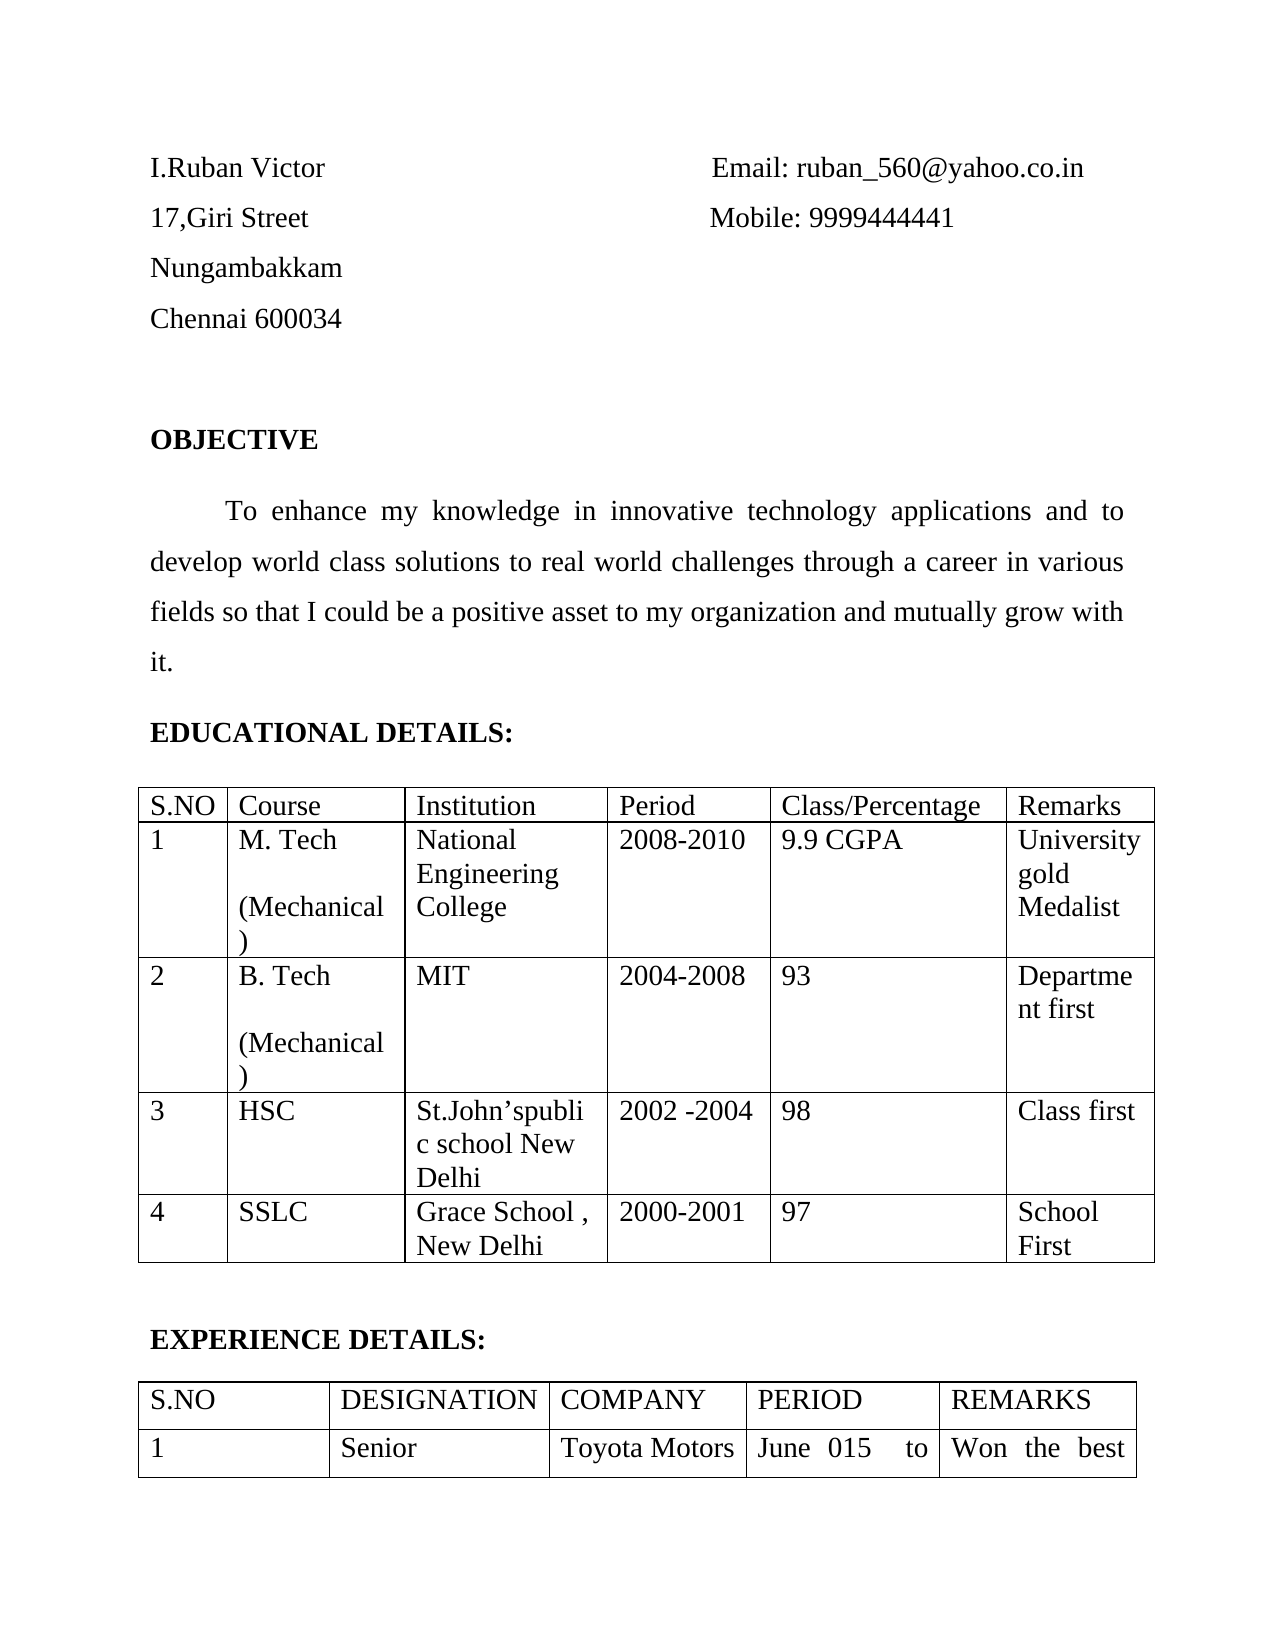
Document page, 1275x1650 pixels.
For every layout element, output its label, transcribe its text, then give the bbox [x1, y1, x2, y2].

table_cell 2002 -2004 [608, 1093, 770, 1193]
table_header PERIOD [747, 1383, 939, 1429]
table_cell 2004-2008 [608, 958, 770, 1092]
table_header S.NO [139, 788, 227, 821]
table_cell 1 [139, 1430, 329, 1477]
text I.Ruban Victor Email: ruban_560@yahoo.co.in [150, 150, 1125, 183]
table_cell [330, 1430, 549, 1477]
text 17,Giri Street Mobile: 9999444441 [150, 200, 1125, 234]
text EXPERIENCE DETAILS: [150, 1322, 1125, 1356]
text Chennai 600034 [150, 301, 1125, 334]
table_header Remarks [1007, 788, 1154, 821]
text EDUCATIONAL DETAILS: [150, 716, 1125, 749]
table_cell 97 [771, 1195, 1006, 1262]
text Nungambakkam [150, 251, 1125, 284]
table_cell 93 [771, 958, 1006, 1092]
table_header Course [228, 788, 404, 821]
table_cell Department first [1007, 958, 1154, 1092]
table_header Institution [406, 788, 607, 821]
text To enhance my knowledge in innovative technology applications and to develop world class solutions to real world challenges through a career in various fields so that I could be a positive asset to my organization and mutually grow with it. [150, 493, 1125, 678]
table_cell SSLC [228, 1195, 404, 1262]
table_cell 2 [139, 958, 227, 1092]
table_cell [747, 1430, 939, 1477]
table_header Period [608, 788, 770, 821]
table_cell 98 [771, 1093, 1006, 1193]
table_cell 4 [139, 1195, 227, 1262]
table_header REMARKS [940, 1383, 1136, 1429]
table_header COMPANY [550, 1383, 746, 1429]
table_cell 3 [139, 1093, 227, 1193]
table_cell St.John’spublic school New Delhi [406, 1093, 607, 1193]
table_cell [940, 1430, 1136, 1477]
table_cell 9.9 CGPA [771, 823, 1006, 957]
table_cell 2008-2010 [608, 823, 770, 957]
table_header DESIGNATION [330, 1383, 549, 1429]
table_cell M. Tech (Mechanical) [228, 823, 404, 957]
table_cell National Engineering College [406, 823, 607, 957]
table_cell 2000-2001 [608, 1195, 770, 1262]
table_cell 1 [139, 823, 227, 957]
table_cell Toyota Motors [550, 1430, 746, 1477]
table_cell MIT [406, 958, 607, 1092]
text OBJECTIVE [150, 422, 1125, 456]
table_cell University gold Medalist [1007, 823, 1154, 957]
table_cell School First [1007, 1195, 1154, 1262]
table_header S.NO [139, 1383, 329, 1429]
table_cell Grace School , New Delhi [406, 1195, 607, 1262]
table_cell B. Tech (Mechanical) [228, 958, 404, 1092]
table_cell Class first [1007, 1093, 1154, 1193]
table_cell HSC [228, 1093, 404, 1193]
table_header Class/Percentage [771, 788, 1006, 821]
